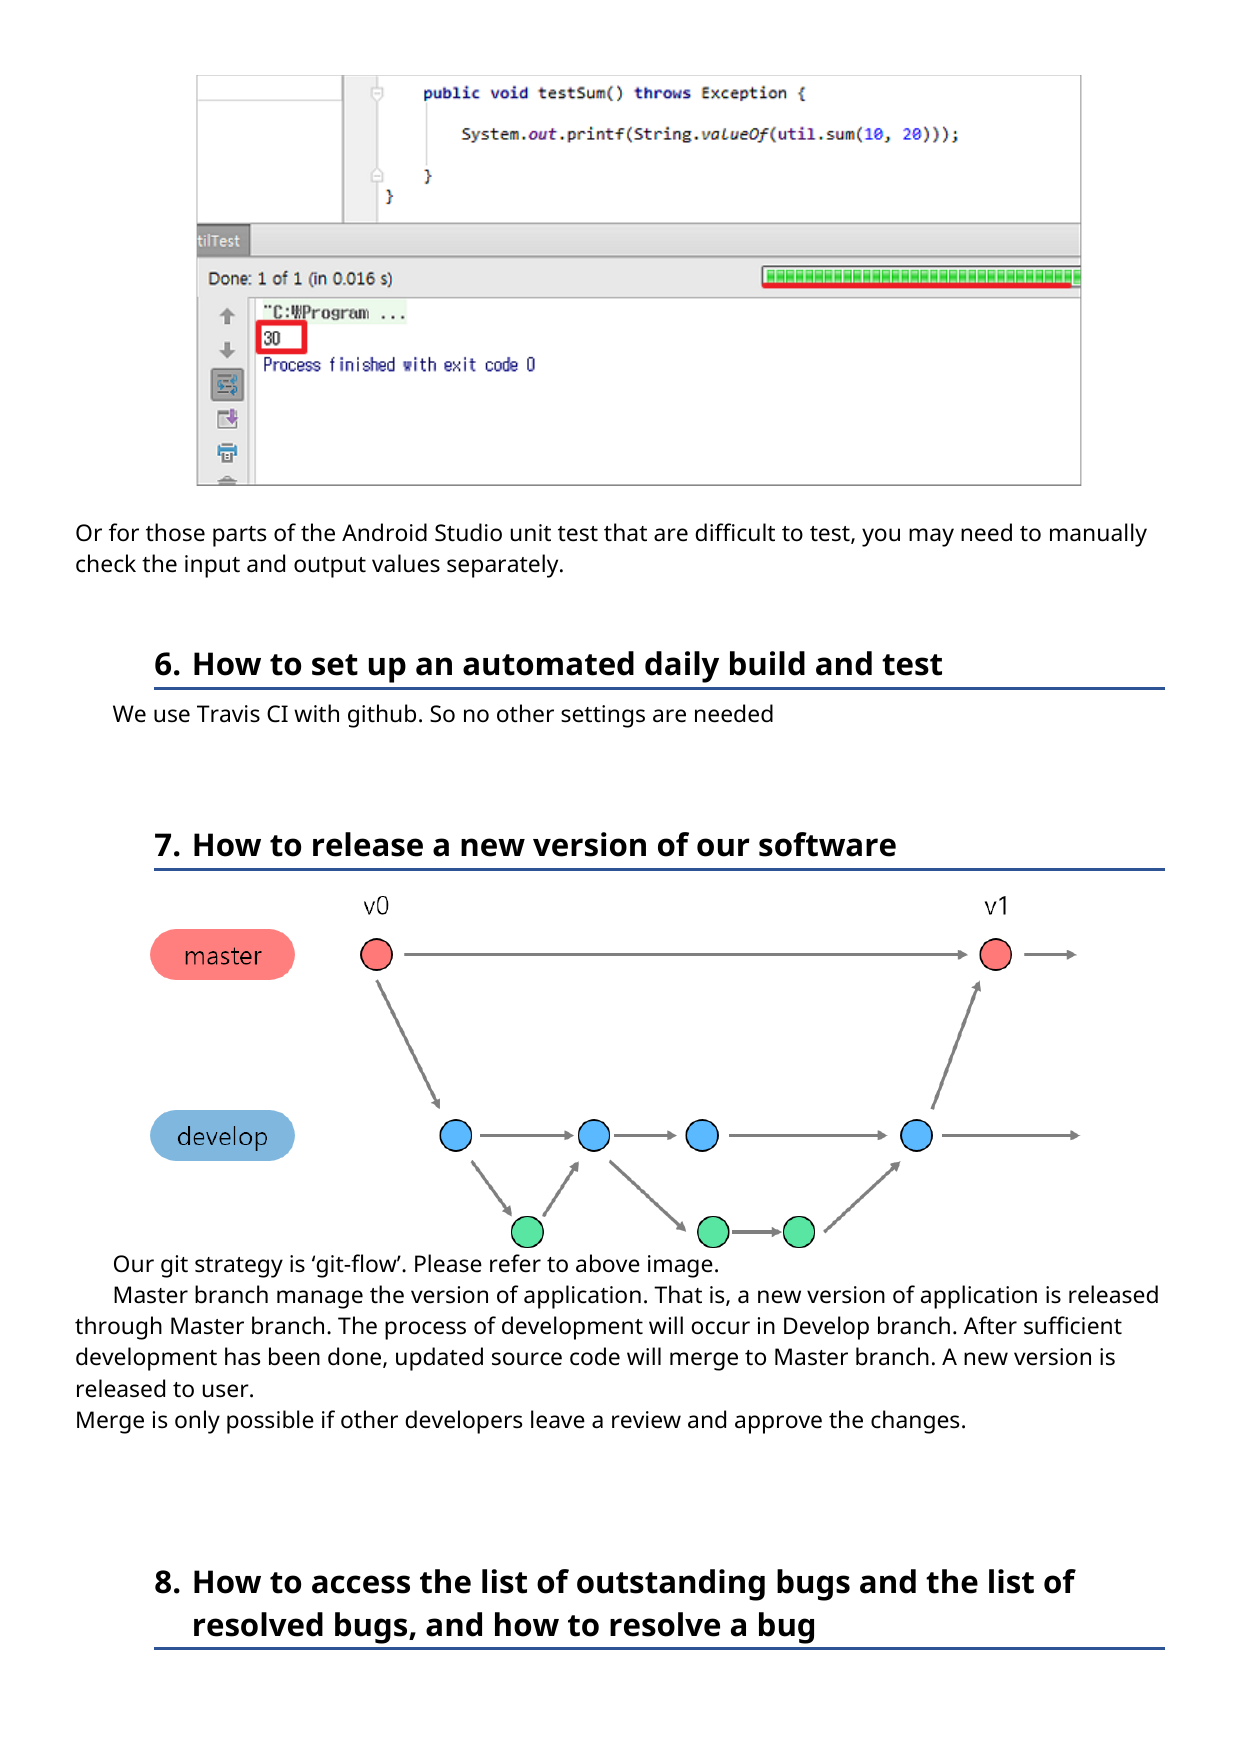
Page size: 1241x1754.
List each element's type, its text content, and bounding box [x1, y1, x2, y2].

subtitle How to release a new version of our software [154, 823, 1165, 868]
picture [150, 879, 1091, 1248]
text Or for those parts of the Android Studio unit test that are difficult to test, you may need to manually check the input and output values separately. [75, 517, 1165, 580]
picture [196, 75, 1082, 486]
text Master branch manage the version of application. That is, a new version of application is released through Master branch. The process of development will occur in Develop branch. After sufficient development has been done, updated source code will merge to Master branch. A new version is released to user. [75, 1279, 1165, 1404]
subtitle How to access the list of outstanding bugs and the list of resolved bugs, and how to resolve a bug [154, 1560, 1165, 1647]
text Merge is only possible if other developers leave a review and approve the changes. [75, 1404, 1165, 1435]
text We use Travis CI with github. So no other settings are needed [75, 698, 1165, 729]
text Our git strategy is ‘git-flow’. Please refer to above image. [75, 1247, 1165, 1279]
subtitle How to set up an automated daily build and test [154, 642, 1165, 687]
